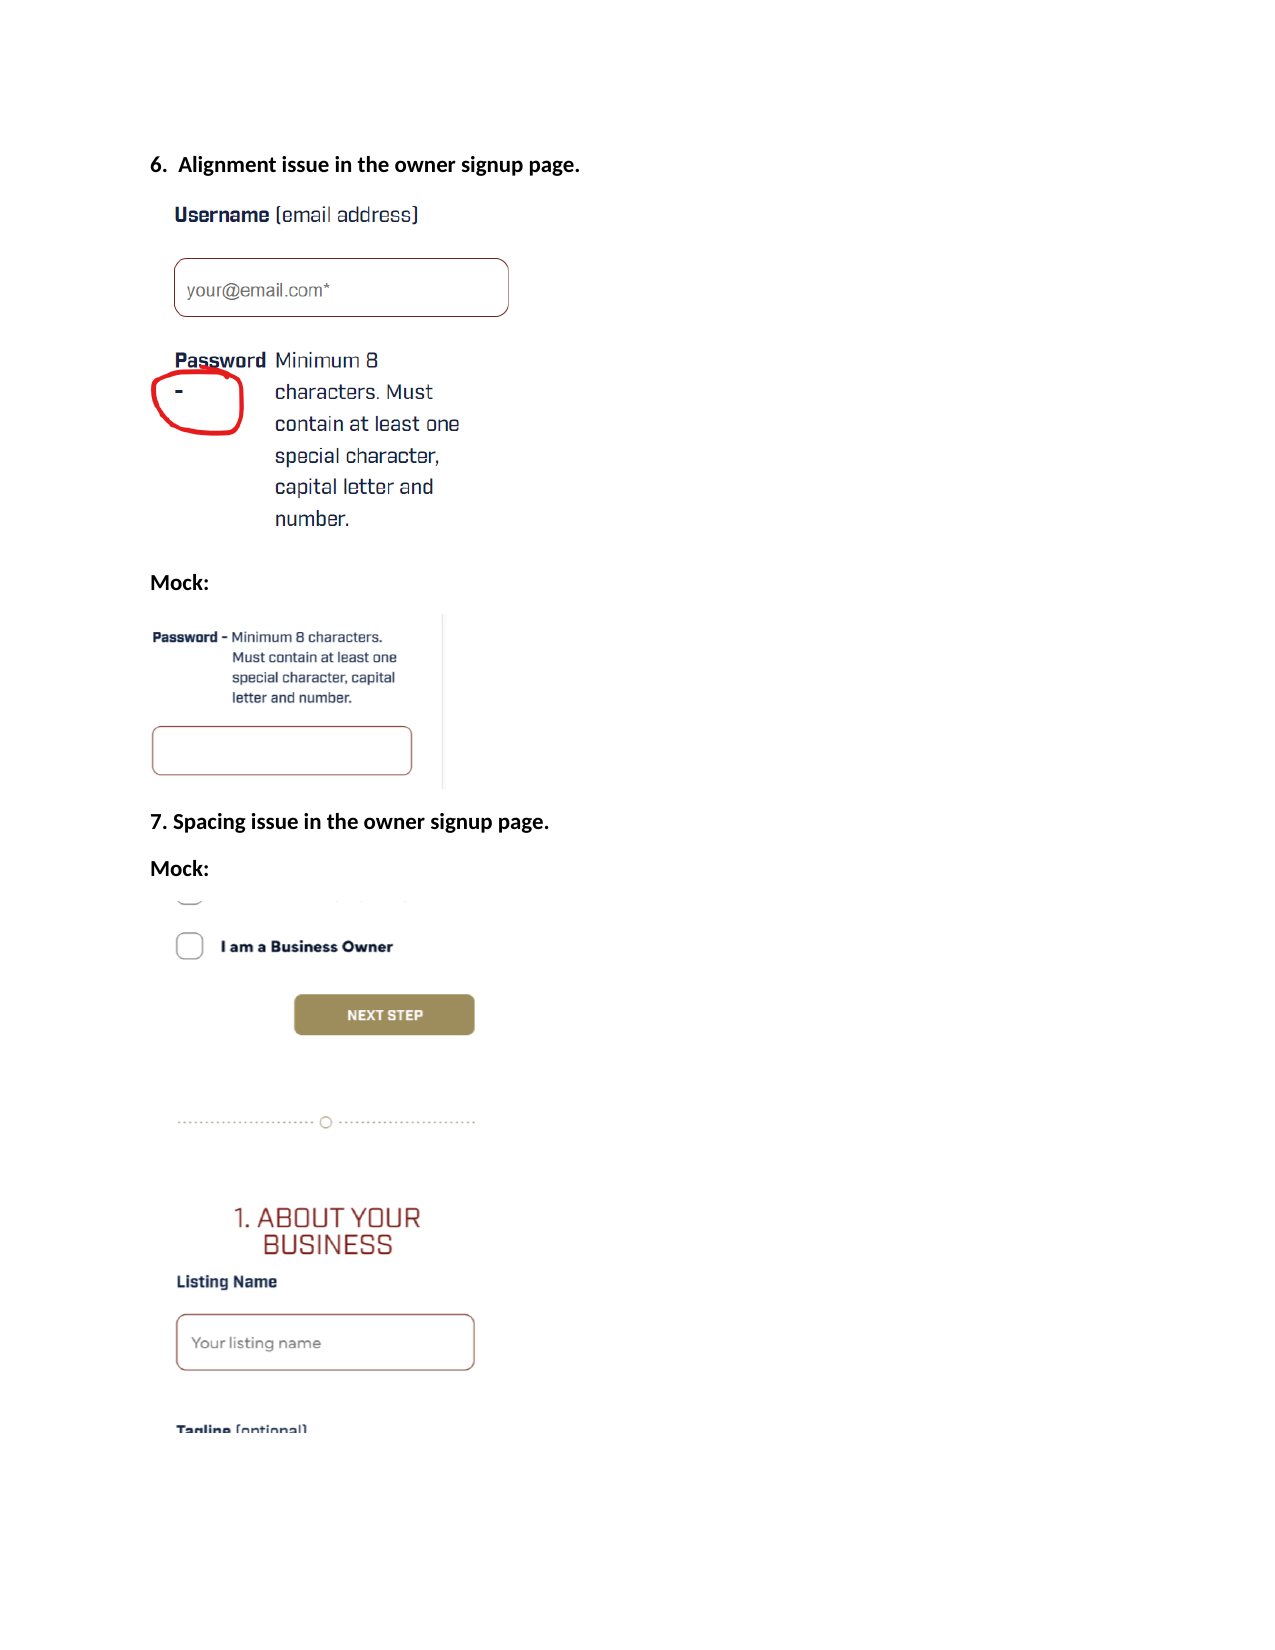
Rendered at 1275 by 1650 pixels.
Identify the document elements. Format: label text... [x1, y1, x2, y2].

text 7. Spacing issue in the owner signup page. [150, 807, 1125, 835]
text Mock: [150, 568, 1125, 596]
text 6. Alignment issue in the owner signup page. [150, 150, 1125, 178]
picture [150, 196, 528, 549]
text Mock: [150, 854, 1125, 882]
picture [150, 901, 505, 1433]
picture [150, 614, 447, 789]
